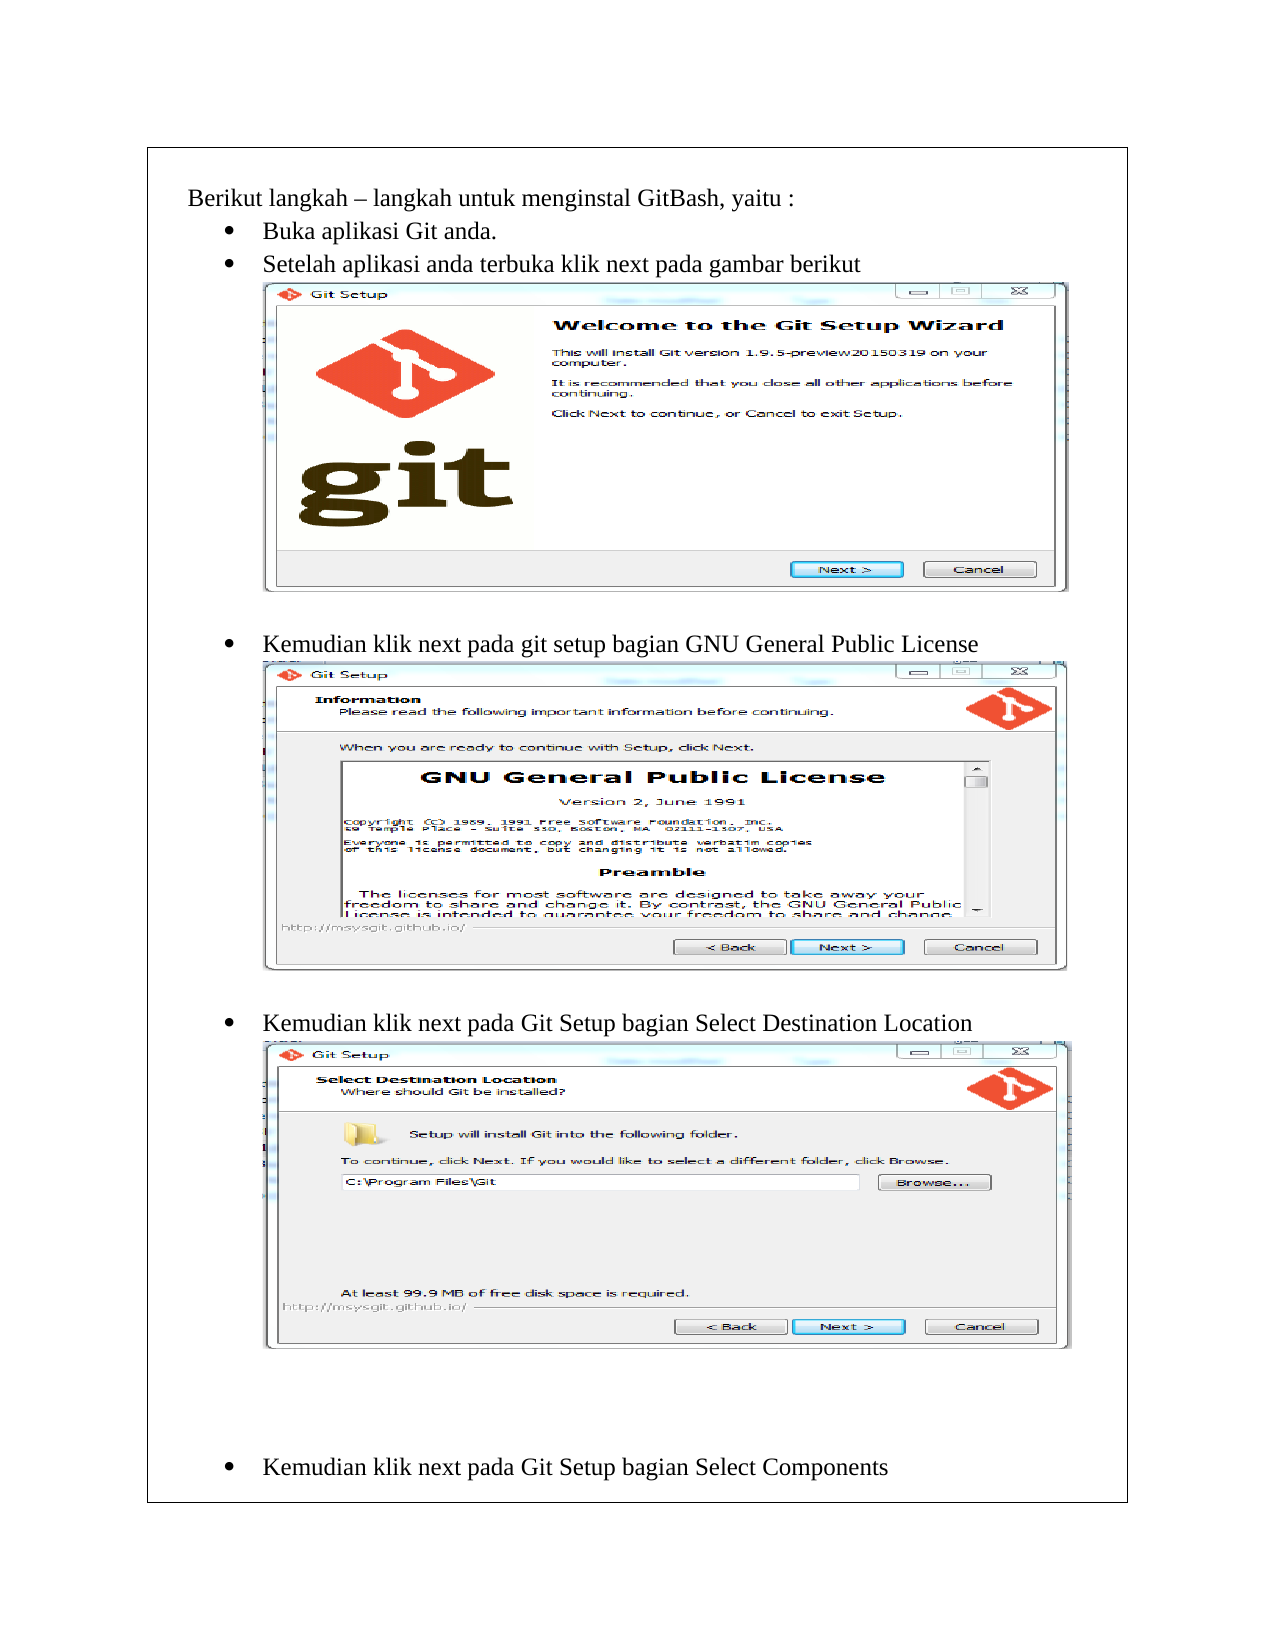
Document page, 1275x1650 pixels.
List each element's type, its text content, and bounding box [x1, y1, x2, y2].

list Setelah aplikasi anda terbuka klik next pada gambar berikut [225, 249, 1125, 278]
picture [262, 661, 1068, 971]
list Kemudian klik next pada git setup bagian GNU General Public License [225, 629, 1125, 657]
list Berikut langkah – langkah untuk menginstal GitBash, yaitu : [187, 183, 1125, 212]
list Buka aplikasi Git anda. [225, 216, 1125, 245]
picture [262, 282, 1069, 592]
list Kemudian klik next pada Git Setup bagian Select Components [225, 1452, 1125, 1481]
list Kemudian klik next pada Git Setup bagian Select Destination Location [225, 1008, 1125, 1037]
picture [262, 1041, 1072, 1349]
